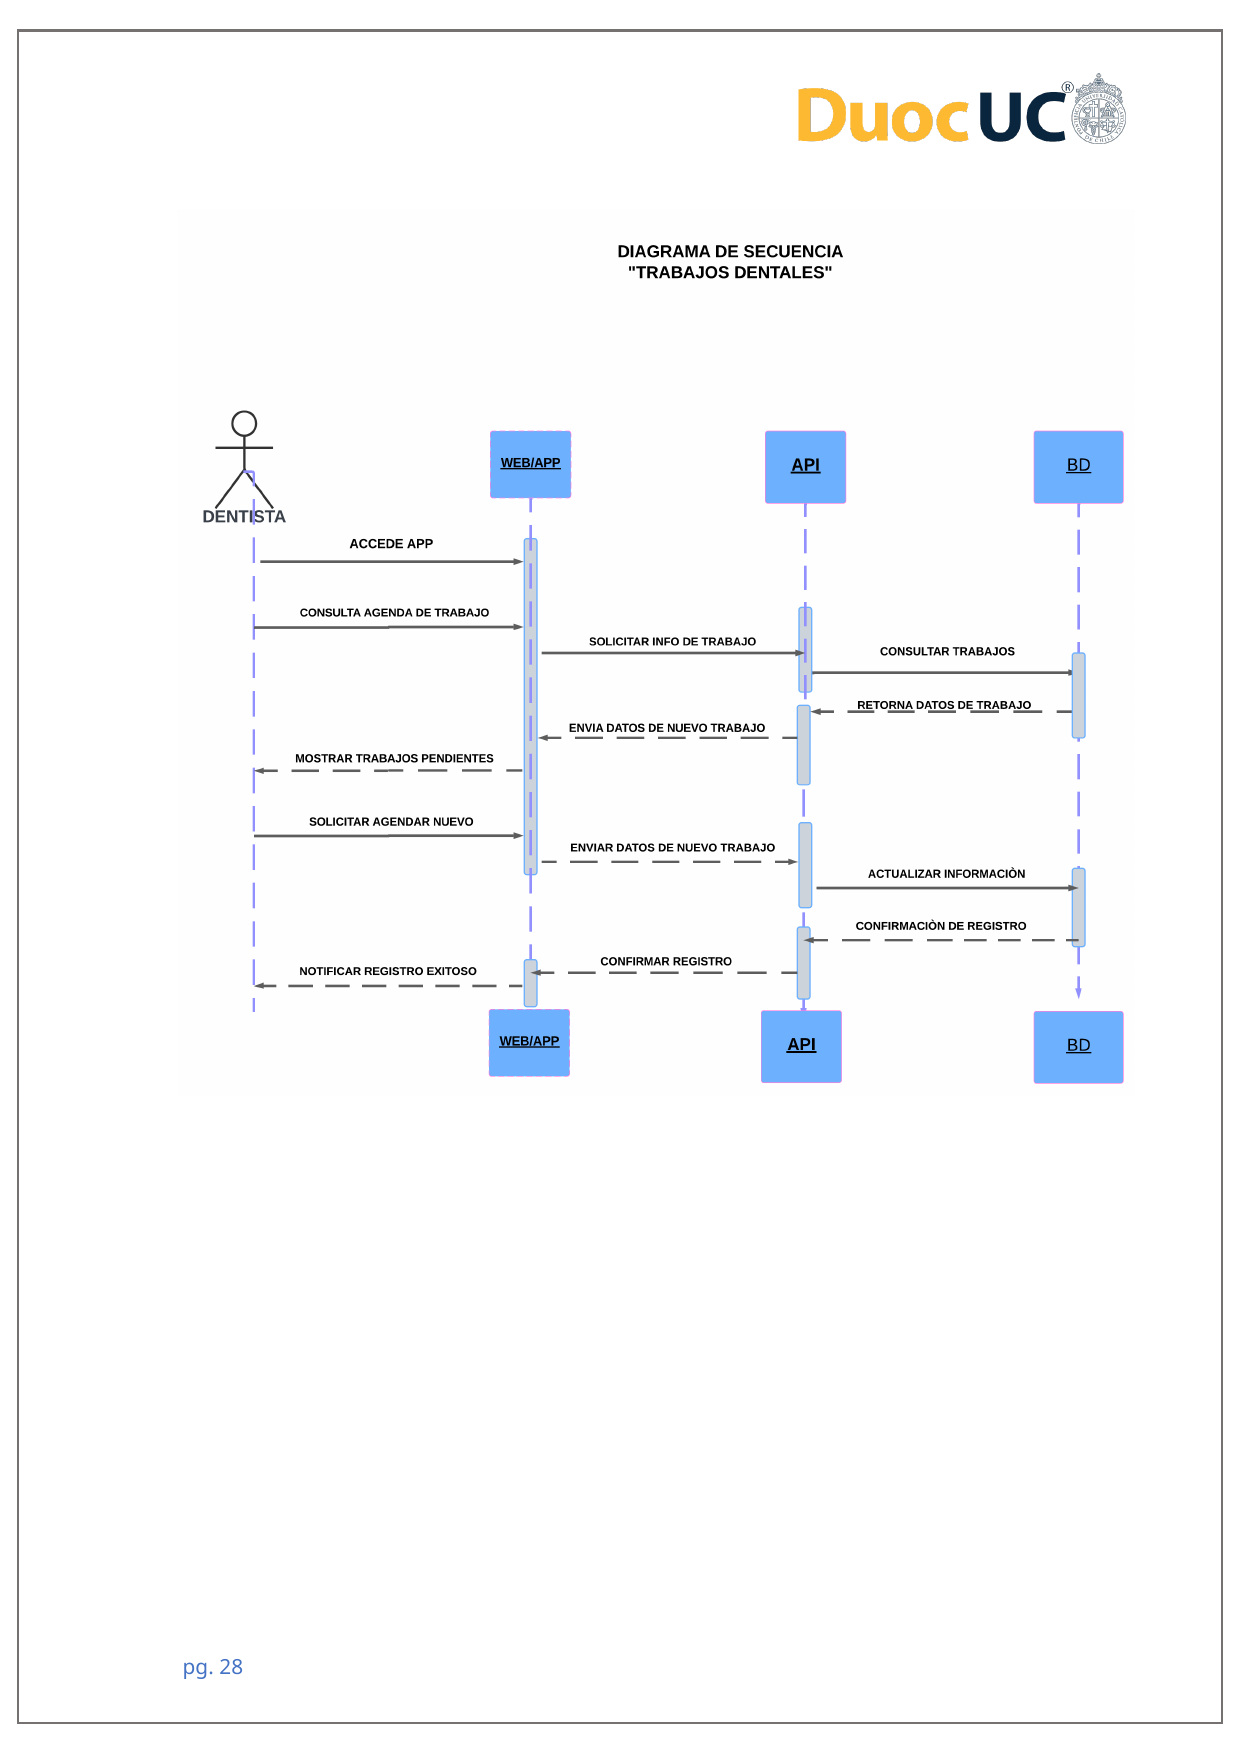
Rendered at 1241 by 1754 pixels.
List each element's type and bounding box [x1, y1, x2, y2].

picture [798, 73, 1126, 144]
picture [177, 209, 1135, 1096]
